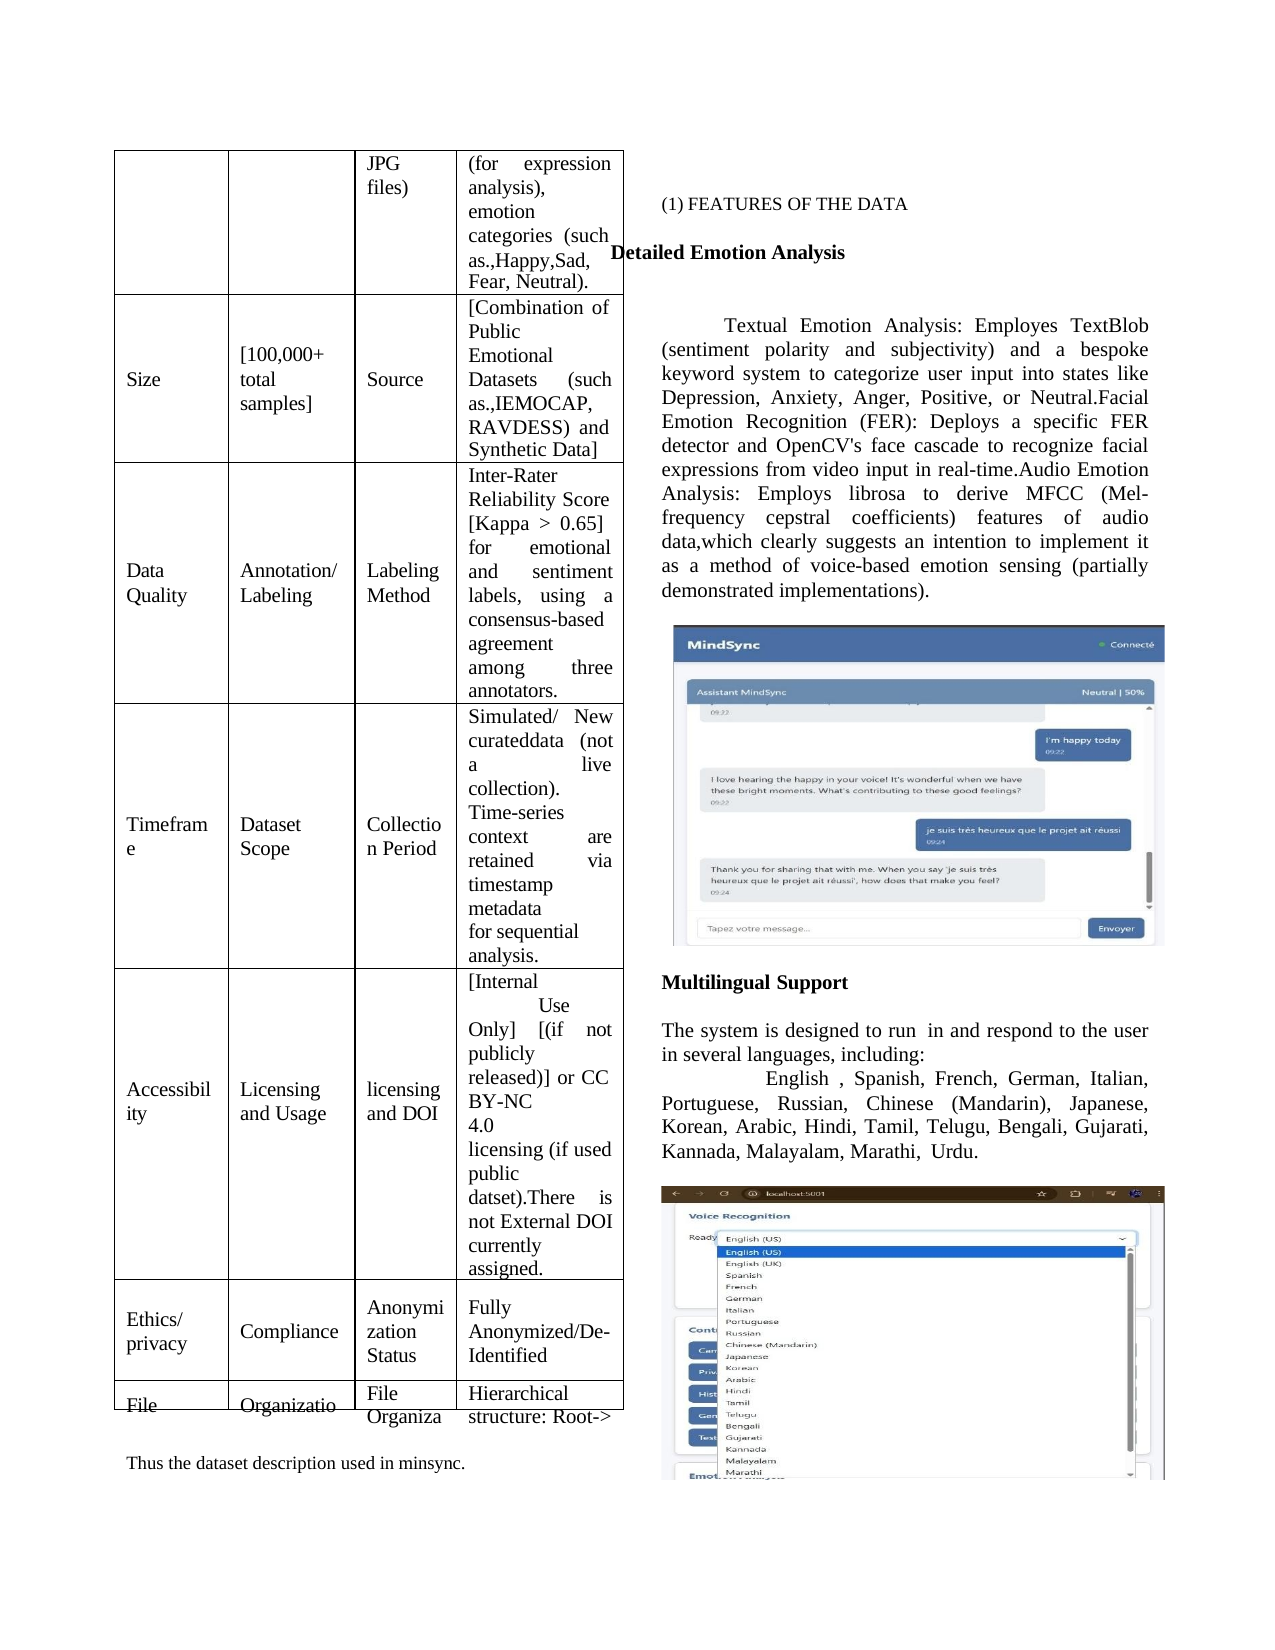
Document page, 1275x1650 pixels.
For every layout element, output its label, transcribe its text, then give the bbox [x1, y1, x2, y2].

list FEATURES OF THE DATA [661, 193, 1200, 215]
text Textual Emotion Analysis: Employes TextBlob (sentiment polarity and subjectivity) and a bespoke keyword system to categorize user input into states like Depression, Anxiety, Anger, Positive, or Neutral.Facial Emotion Recognition (FER): Deploys a specific FER detector and OpenCV's face cascade to recognize facial expressions from video input in real-time.Audio Emotion Analysis: Employs librosa to derive MFCC (Mel- frequency cepstral coefficients) features of audio data,which clearly suggests an intention to implement it as a method of voice-based emotion sensing (partially demonstrated implementations). [661, 313, 1149, 602]
text The system is designed to run in and respond to the user in several languages, including: [661, 1018, 1149, 1066]
text Thus the dataset description used in minsync. [126, 1452, 471, 1473]
picture [661, 1186, 1165, 1480]
subtitle Multilingual Support [661, 970, 1200, 994]
picture [673, 625, 1165, 946]
subtitle Detailed Emotion Analysis [624, 240, 1200, 264]
text English , Spanish, French, German, Italian, Portuguese, Russian, Chinese (Mandarin), Japanese, Korean, Arabic, Hindi, Tamil, Telugu, Bengali, Gujarati, Kannada, Malayalam, Marathi, Urdu. [661, 1066, 1149, 1163]
